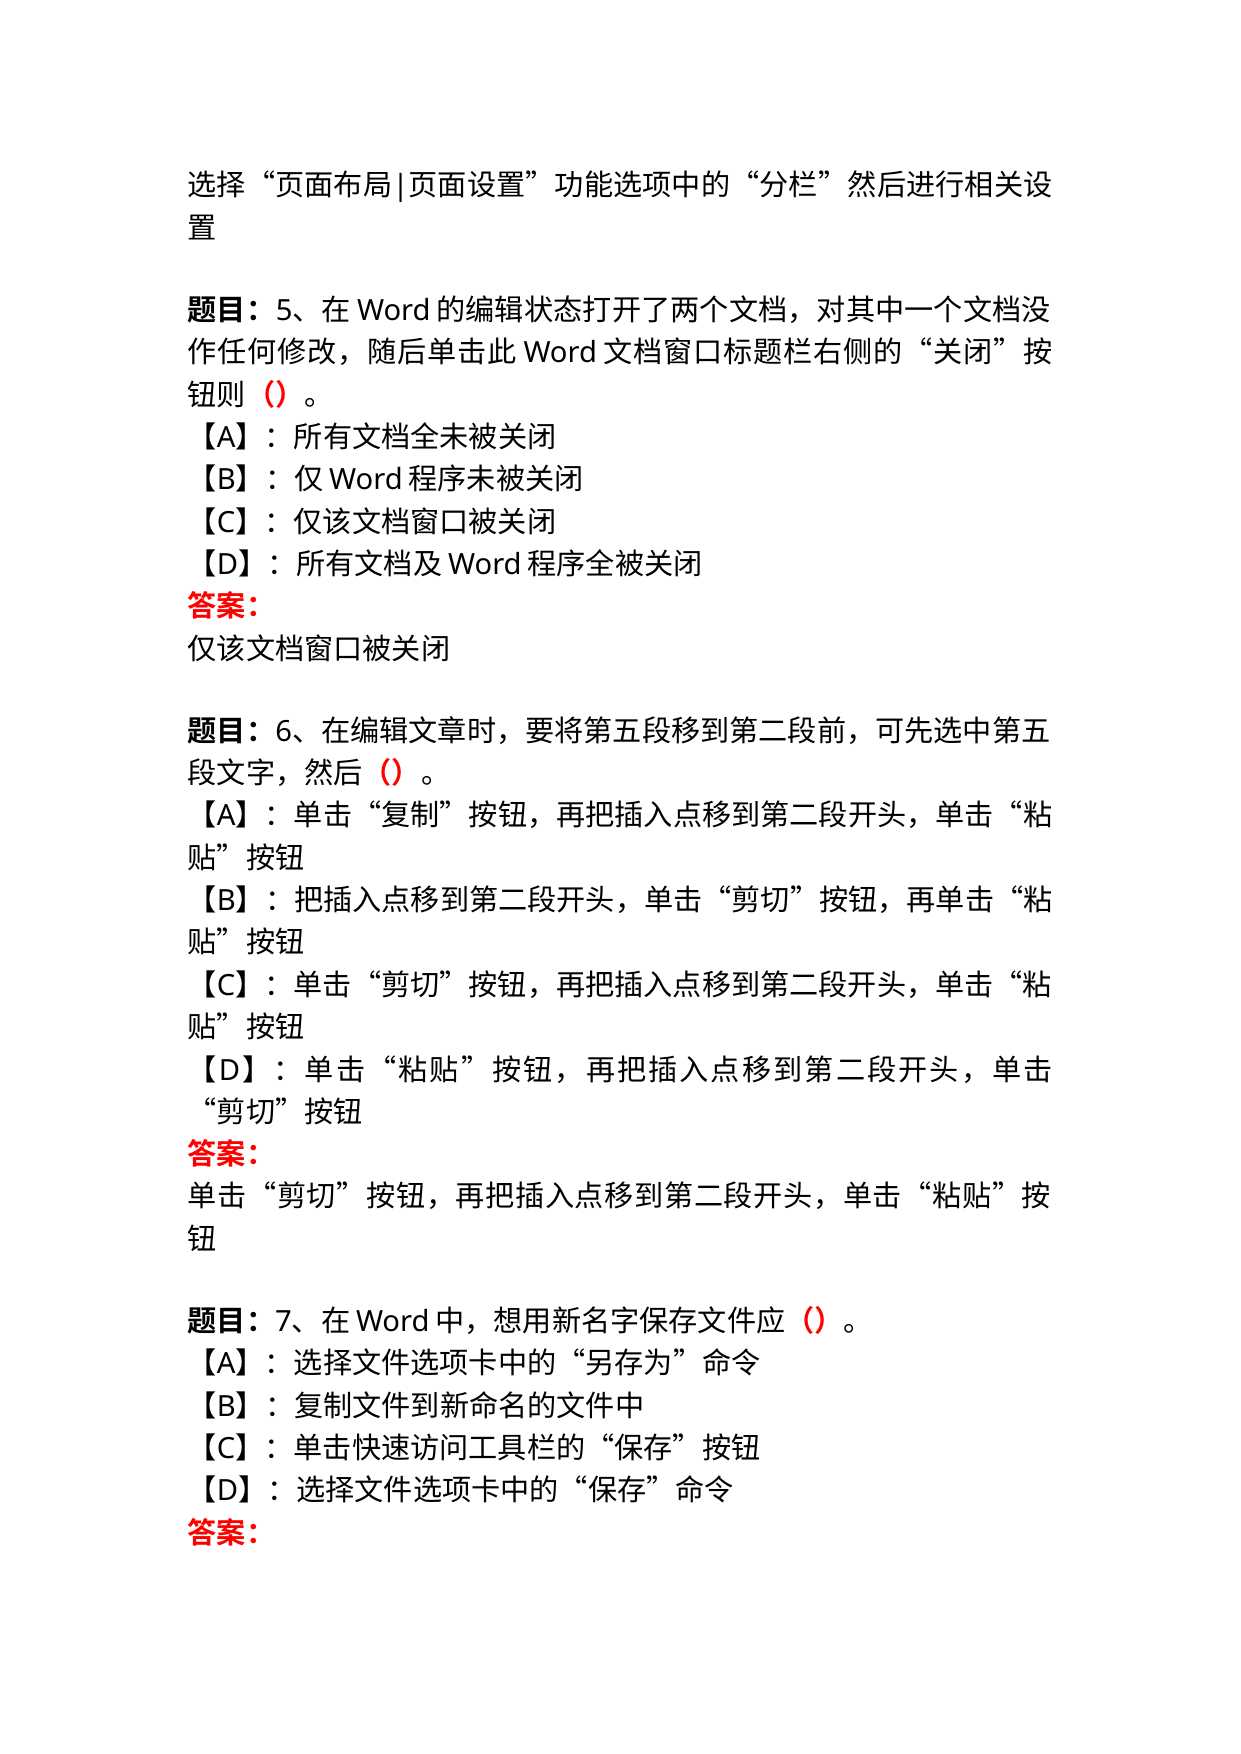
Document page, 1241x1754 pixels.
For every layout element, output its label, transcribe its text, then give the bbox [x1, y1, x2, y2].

text 题目：7、在Word中，想用新名字保存文件应（）。 [187, 1297, 1053, 1340]
text 单击“剪切”按钮，再把插入点移到第二段开头，单击“粘贴”按钮 [187, 1173, 1053, 1258]
text 选择“页面布局|页面设置”功能选项中的“分栏”然后进行相关设置 [187, 162, 1053, 247]
text 【B】：仅Word程序未被关闭 [187, 456, 1053, 498]
text 【D】：所有文档及Word程序全被关闭 [187, 541, 1053, 583]
text 【B】：把插入点移到第二段开头，单击“剪切”按钮，再单击“粘贴”按钮 [187, 877, 1053, 961]
text 答案： [187, 583, 1053, 625]
text 【D】：单击“粘贴”按钮，再把插入点移到第二段开头，单击“剪切”按钮 [187, 1046, 1053, 1131]
text 【A】：单击“复制”按钮，再把插入点移到第二段开头，单击“粘贴”按钮 [187, 792, 1053, 877]
text 【C】：单击“剪切”按钮，再把插入点移到第二段开头，单击“粘贴”按钮 [187, 961, 1053, 1046]
text 【C】：单击快速访问工具栏的“保存”按钮 [187, 1424, 1053, 1467]
text 【D】：选择文件选项卡中的“保存”命令 [187, 1467, 1053, 1509]
text 答案： [187, 1131, 1053, 1173]
text 题目：6、在编辑文章时，要将第五段移到第二段前，可先选中第五段文字，然后（）。 [187, 707, 1053, 792]
text 答案： [187, 1509, 1053, 1552]
text 【B】：复制文件到新命名的文件中 [187, 1382, 1053, 1424]
text 【C】：仅该文档窗口被关闭 [187, 498, 1053, 541]
text 【A】：所有文档全未被关闭 [187, 413, 1053, 456]
text 【A】：选择文件选项卡中的“另存为”命令 [187, 1340, 1053, 1382]
text 题目：5、在Word的编辑状态打开了两个文档，对其中一个文档没作任何修改，随后单击此Word文档窗口标题栏右侧的“关闭”按钮则（）。 [187, 286, 1053, 413]
text 仅该文档窗口被关闭 [187, 625, 1053, 668]
